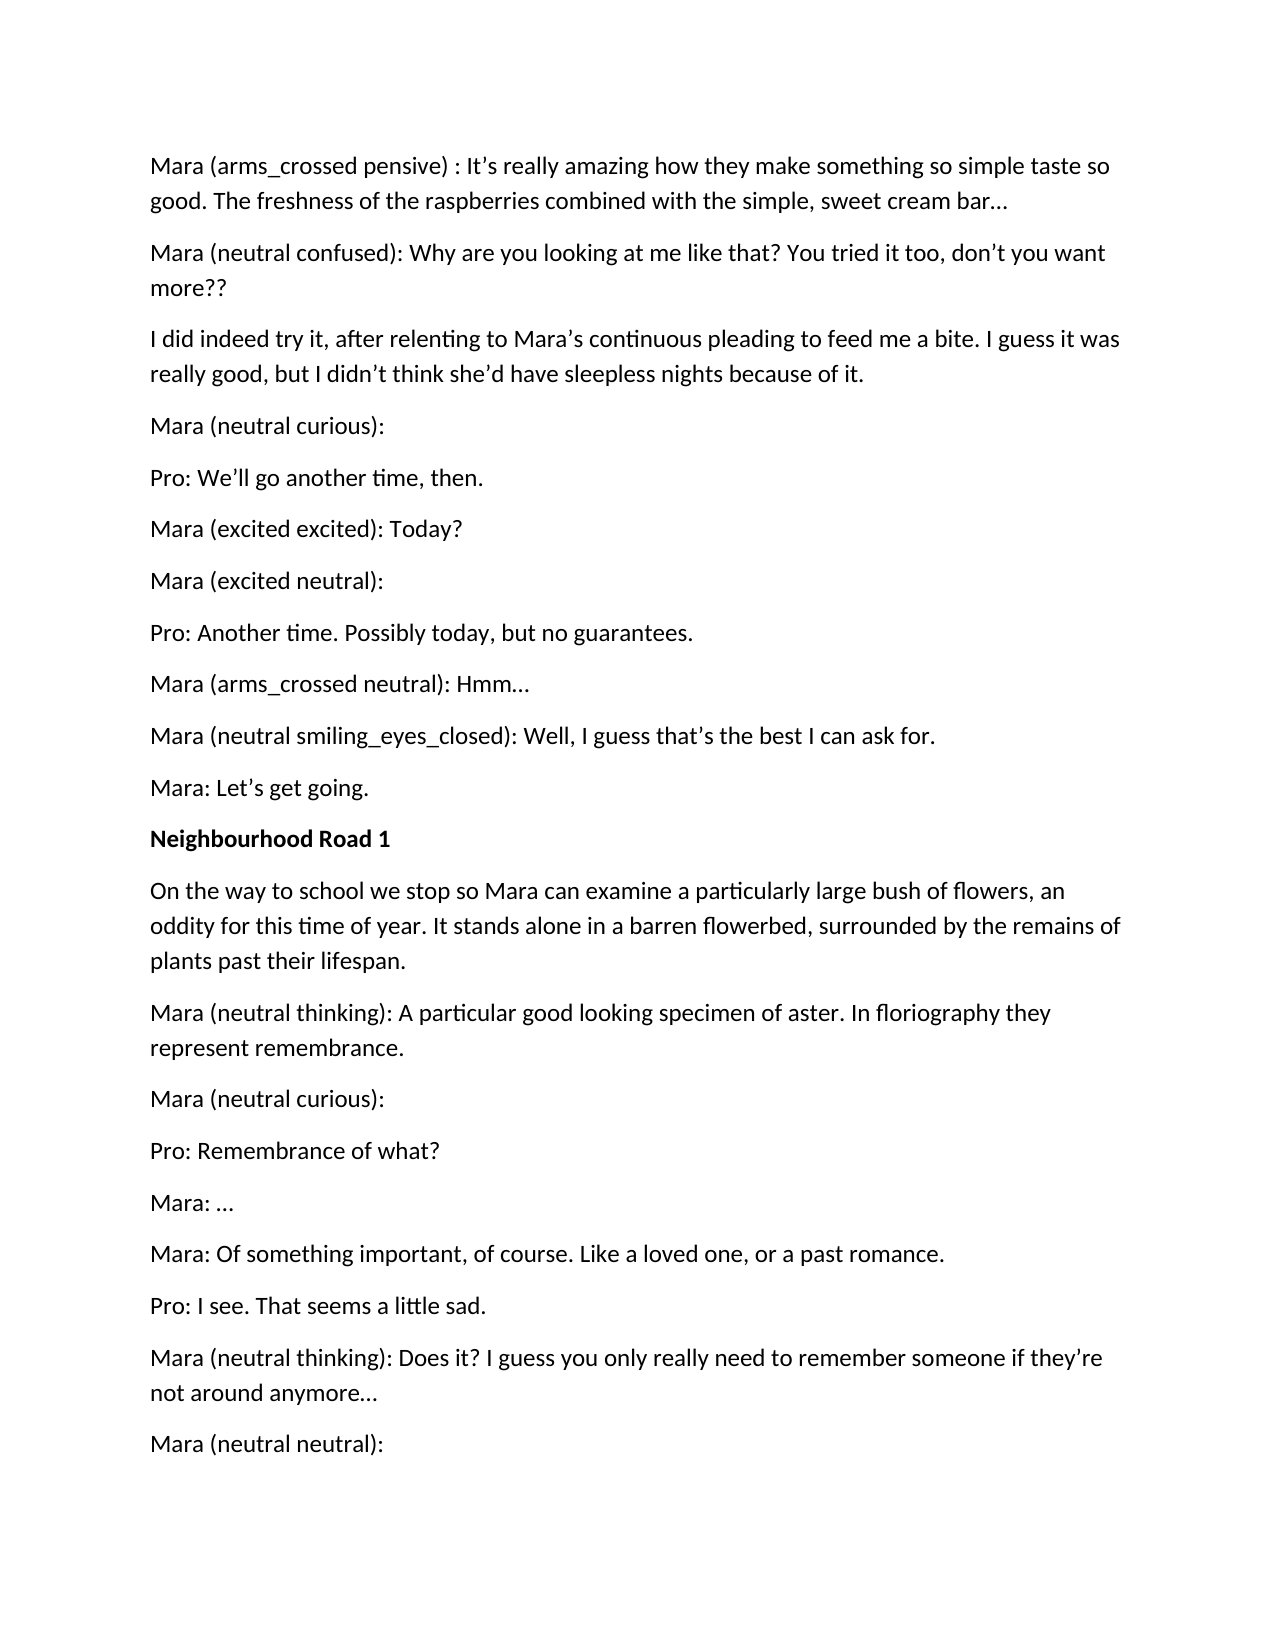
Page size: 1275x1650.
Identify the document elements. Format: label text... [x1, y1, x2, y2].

text Mara: … [150, 1187, 1125, 1217]
text Mara (neutral thinking): Does it? I guess you only really need to remember someone if they’re not around anymore… [150, 1342, 1125, 1407]
text Mara (excited neutral): [150, 565, 1125, 596]
text Mara (neutral neutral): [150, 1428, 1125, 1459]
text Pro: We’ll go another time, then. [150, 462, 1125, 492]
text Pro: Another time. Possibly today, but no guarantees. [150, 617, 1125, 647]
text Mara (arms_crossed pensive) : It’s really amazing how they make something so simple taste so good. The freshness of the raspberries combined with the simple, sweet cream bar… [150, 150, 1125, 216]
text Pro: Remembrance of what? [150, 1135, 1125, 1166]
text Mara (neutral thinking): A particular good looking specimen of aster. In floriography they represent remembrance. [150, 997, 1125, 1062]
text Mara (excited excited): Today? [150, 513, 1125, 544]
text Mara (neutral confused): Why are you looking at me like that? You tried it too, don’t you want more?? [150, 237, 1125, 302]
text On the way to school we stop so Mara can examine a particularly large bush of flowers, an oddity for this time of year. It stands alone in a barren flowerbed, surrounded by the remains of plants past their lifespan. [150, 875, 1125, 976]
text Mara (neutral curious): [150, 1083, 1125, 1114]
text Mara: Let’s get going. [150, 772, 1125, 802]
text Mara (neutral smiling_eyes_closed): Well, I guess that’s the best I can ask for. [150, 720, 1125, 751]
text Pro: I see. That seems a little sad. [150, 1290, 1125, 1321]
text Mara: Of something important, of course. Like a loved one, or a past romance. [150, 1238, 1125, 1269]
text Mara (arms_crossed neutral): Hmm… [150, 668, 1125, 699]
text Mara (neutral curious): [150, 410, 1125, 441]
text Neighbourhood Road 1 [150, 823, 1125, 854]
